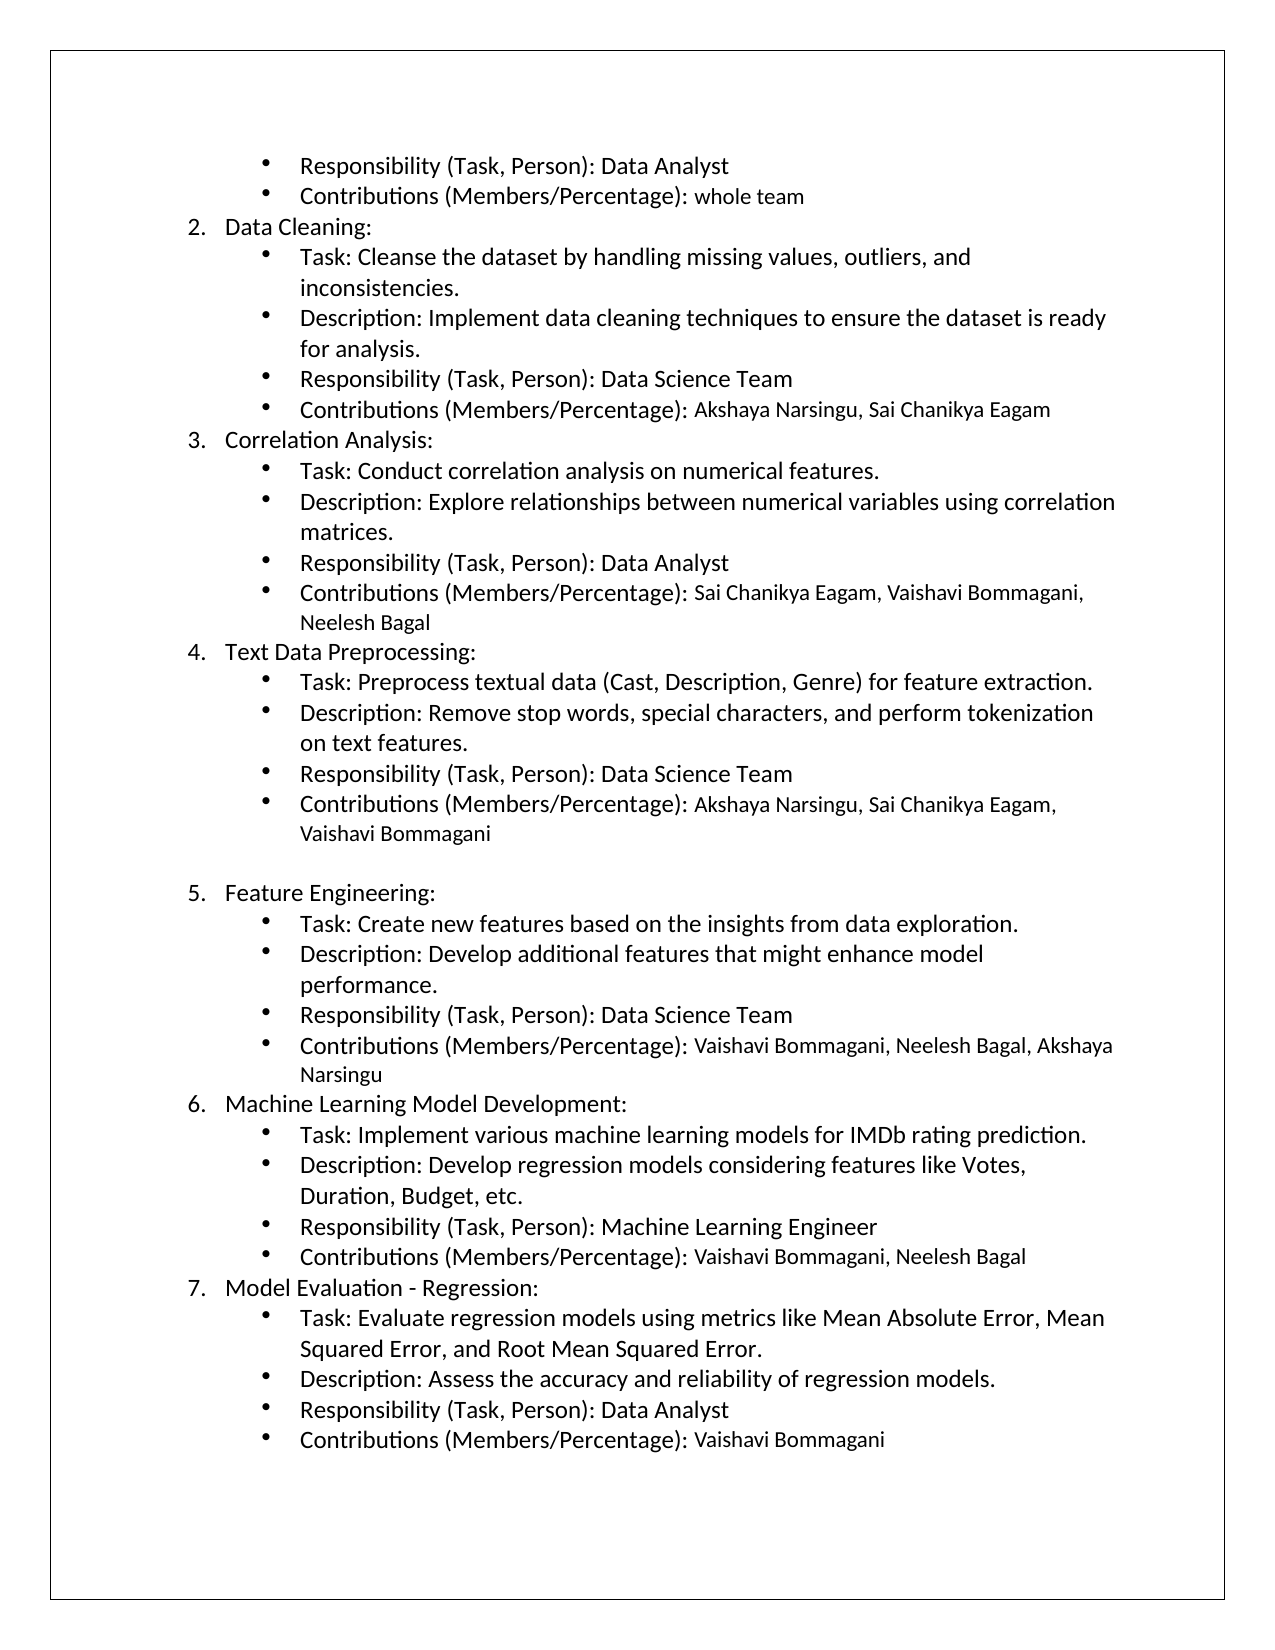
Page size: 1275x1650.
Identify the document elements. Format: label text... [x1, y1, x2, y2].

list Description: Develop additional features that might enhance model performance. [262, 938, 1125, 999]
list Task: Evaluate regression models using metrics like Mean Absolute Error, Mean Squared Error, and Root Mean Squared Error. [262, 1302, 1125, 1363]
list Contributions (Members/Percentage): Vaishavi Bommagani [262, 1424, 1125, 1455]
list Responsibility (Task, Person): Data Science Team [262, 999, 1125, 1030]
list Task: Create new features based on the insights from data exploration. [262, 908, 1125, 938]
list Contributions (Members/Percentage): Vaishavi Bommagani, Neelesh Bagal [262, 1241, 1125, 1272]
list Contributions (Members/Percentage): Vaishavi Bommagani, Neelesh Bagal, Akshaya Narsingu [262, 1030, 1125, 1089]
list Contributions (Members/Percentage): Sai Chanikya Eagam, Vaishavi Bommagani, Neelesh Bagal [262, 577, 1125, 636]
list Machine Learning Model Development: [187, 1089, 1125, 1119]
list Feature Engineering: [187, 877, 1125, 908]
list Data Cleaning: [187, 211, 1125, 242]
list Task: Implement various machine learning models for IMDb rating prediction. [262, 1119, 1125, 1150]
list Task: Preprocess textual data (Cast, Description, Genre) for feature extraction. [262, 666, 1125, 697]
list Description: Develop regression models considering features like Votes, Duration, Budget, etc. [262, 1150, 1125, 1211]
list Responsibility (Task, Person): Data Analyst [262, 547, 1125, 577]
list Description: Explore relationships between numerical variables using correlation matrices. [262, 486, 1125, 547]
list Responsibility (Task, Person): Data Science Team [262, 364, 1125, 394]
list Responsibility (Task, Person): Data Analyst [262, 1394, 1125, 1424]
list Responsibility (Task, Person): Data Science Team [262, 758, 1125, 788]
list Contributions (Members/Percentage): whole team [262, 181, 1125, 211]
list Description: Assess the accuracy and reliability of regression models. [262, 1363, 1125, 1394]
list Model Evaluation - Regression: [187, 1272, 1125, 1302]
list Text Data Preprocessing: [187, 636, 1125, 666]
list Description: Remove stop words, special characters, and perform tokenization on text features. [262, 697, 1125, 758]
list Task: Cleanse the dataset by handling missing values, outliers, and inconsistencies. [262, 242, 1125, 303]
list Contributions (Members/Percentage): Akshaya Narsingu, Sai Chanikya Eagam [262, 394, 1125, 425]
list Responsibility (Task, Person): Machine Learning Engineer [262, 1211, 1125, 1241]
list Contributions (Members/Percentage): Akshaya Narsingu, Sai Chanikya Eagam, Vaishavi Bommagani [262, 788, 1125, 847]
list Task: Conduct correlation analysis on numerical features. [262, 455, 1125, 486]
list Correlation Analysis: [187, 425, 1125, 455]
list Description: Implement data cleaning techniques to ensure the dataset is ready for analysis. [262, 303, 1125, 364]
list Responsibility (Task, Person): Data Analyst [262, 150, 1125, 181]
